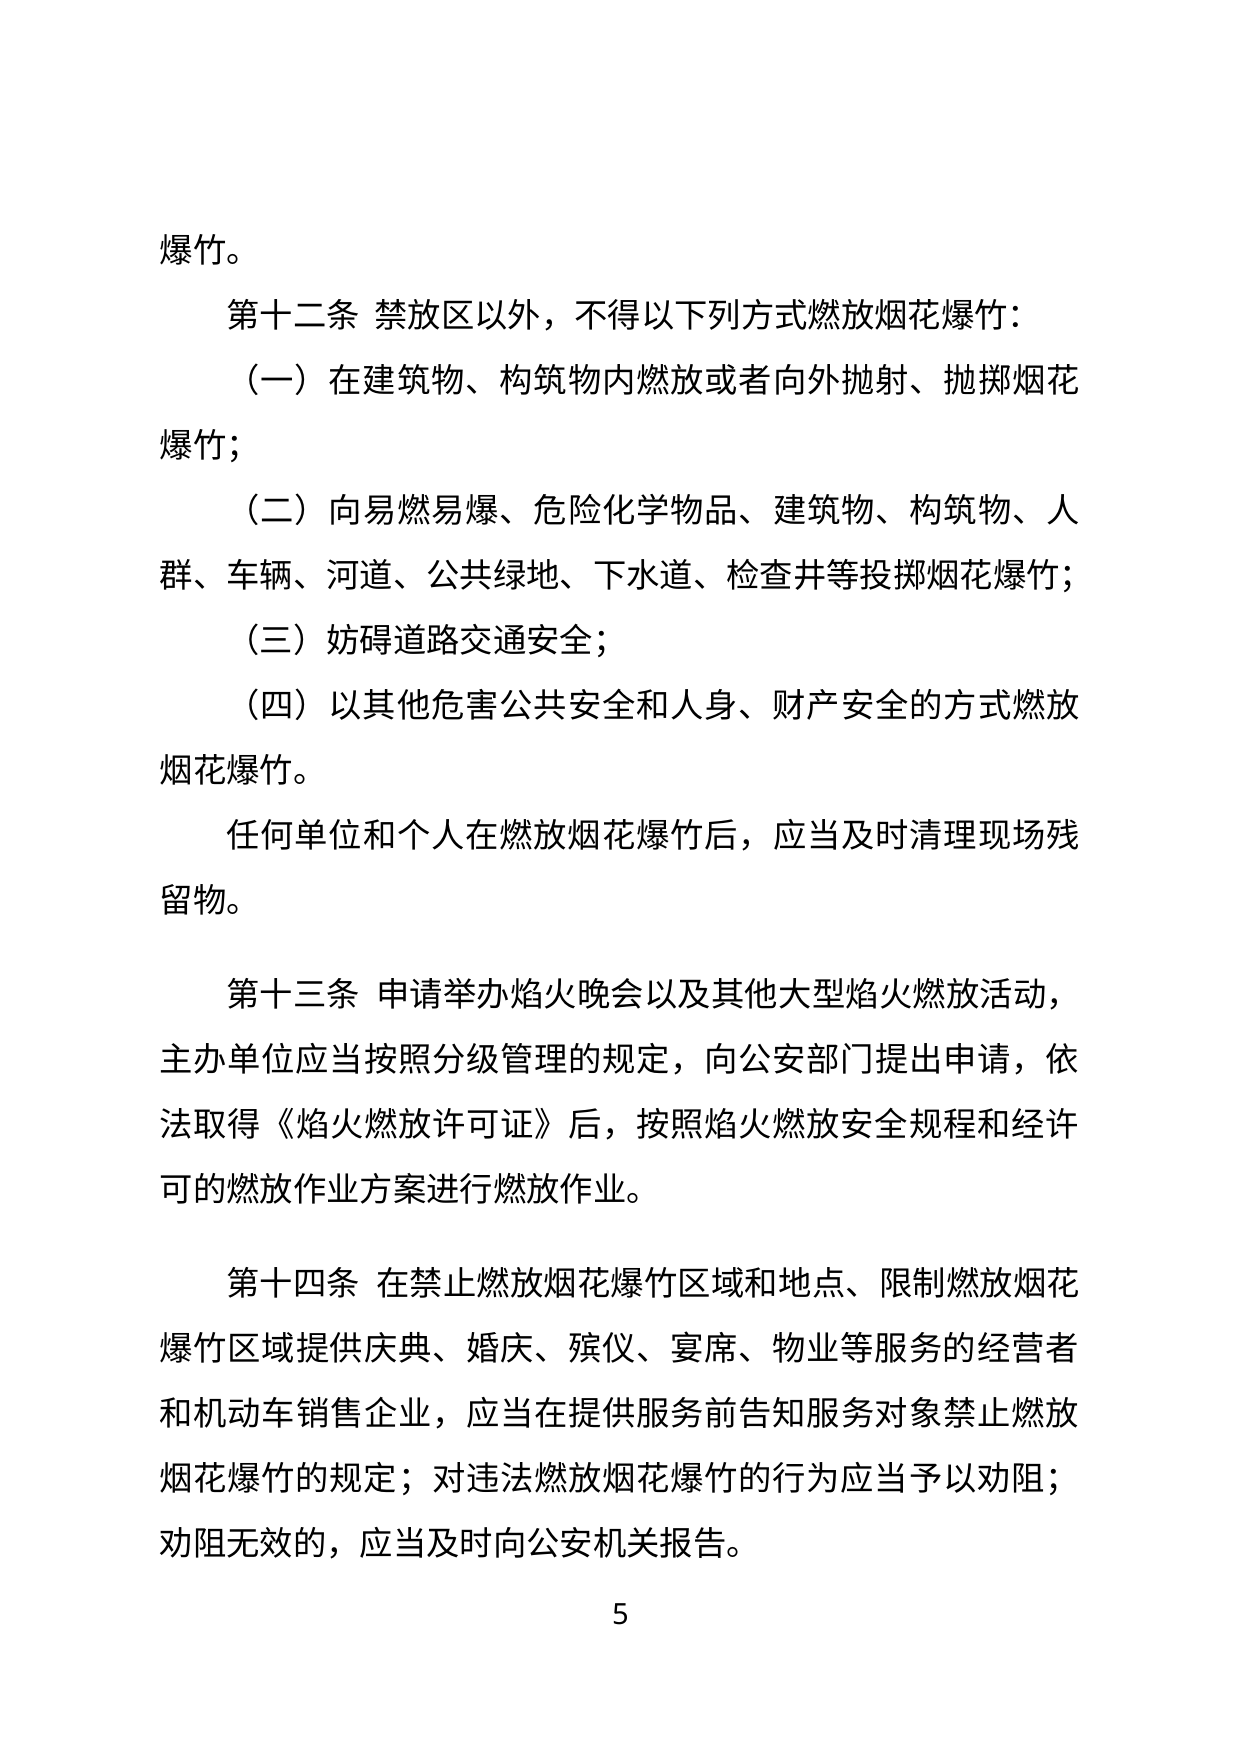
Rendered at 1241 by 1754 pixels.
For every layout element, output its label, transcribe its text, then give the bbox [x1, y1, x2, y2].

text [159, 215, 1081, 345]
text 任何单位和个人在燃放烟花爆竹后，应当及时清理现场残留物。 [159, 930, 1081, 1060]
text （四）以其他危害公共安全和人身、财产安全的方式燃放烟花爆竹。 [159, 800, 1081, 930]
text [159, 1378, 1081, 1573]
text （二）向易燃易爆、危险化学物品、建筑物、构筑物、人群、车辆、河道、公共绿地、下水道、检查井等投掷烟花爆竹； [159, 540, 1081, 735]
text 第十二条 禁放区以外，不得以下列方式燃放烟花爆竹： [159, 345, 1081, 410]
text （三）妨碍道路交通安全； [159, 735, 1081, 800]
text 第十三条 申请举办焰火晚会以及其他大型焰火燃放活动，主办单位应当按照分级管理的规定，向公安部门提出申请，依法取得《焰火燃放许可证》后，按照焰火燃放安全规程和经许可的燃放作业方案进行燃放作业。 [159, 1089, 1081, 1349]
text （一）在建筑物、构筑物内燃放或者向外抛射、抛掷烟花爆竹； [159, 410, 1081, 540]
